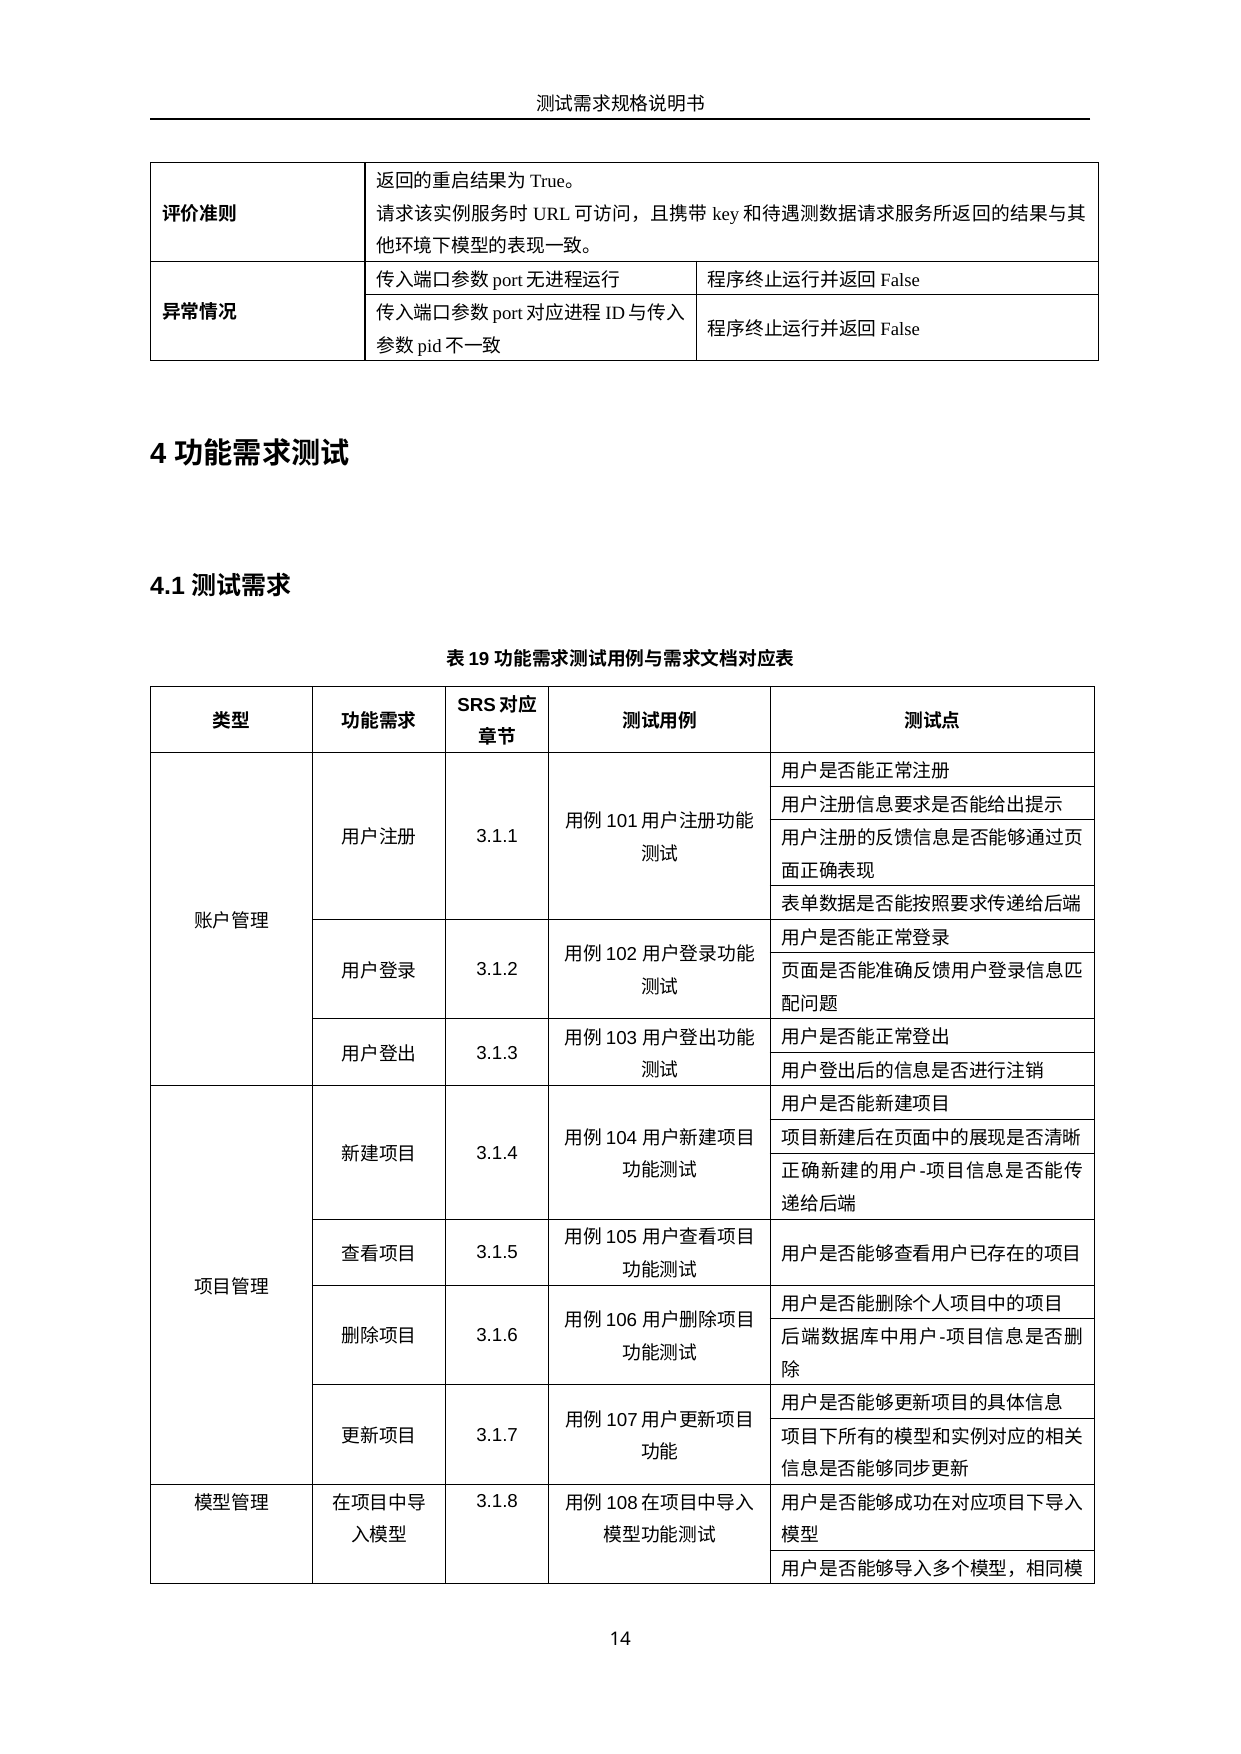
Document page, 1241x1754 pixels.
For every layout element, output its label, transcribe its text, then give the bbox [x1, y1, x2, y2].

table_header 测试点 [771, 687, 1094, 752]
table_cell 传入端口参数port无进程运行 [366, 262, 696, 294]
table_cell 用户登出后的信息是否进行注销 [771, 1053, 1094, 1085]
table_cell 页面是否能准确反馈用户登录信息匹配问题 [771, 953, 1094, 1018]
table_cell 用户是否能够更新项目的具体信息 [771, 1385, 1094, 1418]
subtitle 4.1 测试需求 [150, 551, 1090, 616]
table_cell 用户登录 [313, 920, 445, 1018]
table_cell 传入端口参数port对应进程ID与传入参数pid不一致 [366, 295, 696, 360]
table_cell 3.1.6 [446, 1286, 548, 1384]
table_cell 项目新建后在页面中的展现是否清晰 [771, 1120, 1094, 1152]
table_cell 在项目中导入模型 [313, 1485, 445, 1583]
table_cell 返回的重启结果为True。 请求该实例服务时URL可访问，且携带key和待遇测数据请求服务所返回的结果与其他环境下模型的表现一致。 [366, 163, 1098, 261]
table_cell 用户是否能够成功在对应项目下导入模型 [771, 1485, 1094, 1550]
table_cell 用户注册信息要求是否能给出提示 [771, 787, 1094, 819]
table_cell 删除项目 [313, 1286, 445, 1384]
table_cell 用户是否能新建项目 [771, 1086, 1094, 1119]
table_cell 程序终止运行并返回False [697, 262, 1098, 294]
table_cell 异常情况 [151, 262, 364, 360]
table_cell 3.1.3 [446, 1019, 548, 1085]
table_cell 用例106 用户删除项目功能测试 [549, 1286, 770, 1384]
table_cell 用户是否能够查看用户已存在的项目 [771, 1220, 1094, 1284]
table_cell 用例107用户更新项目功能 [549, 1385, 770, 1484]
table_cell 用户注册的反馈信息是否能够通过页面正确表现 [771, 820, 1094, 885]
table_cell 查看项目 [313, 1220, 445, 1284]
table_cell 项目管理 [151, 1086, 312, 1484]
table_cell 3.1.5 [446, 1220, 548, 1284]
subtitle 4 功能需求测试 [150, 419, 1090, 484]
table_header SRS对应章节 [446, 687, 548, 752]
table_cell 表单数据是否能按照要求传递给后端 [771, 886, 1094, 919]
text 表19 功能需求测试用例与需求文档对应表 [150, 641, 1090, 673]
table_cell 后端数据库中用户-项目信息是否删除 [771, 1319, 1094, 1384]
table_cell 账户管理 [151, 753, 312, 1085]
table_cell 用户是否能够导入多个模型，相同模型能够避免重复导入 [771, 1551, 1094, 1583]
table_cell 用户是否能正常注册 [771, 753, 1094, 786]
table_cell 用例103 用户登出功能测试 [549, 1019, 770, 1085]
table_cell 程序终止运行并返回False [697, 295, 1098, 360]
table_cell 新建项目 [313, 1086, 445, 1218]
table_cell 3.1.8 [446, 1485, 548, 1583]
table_cell 3.1.4 [446, 1086, 548, 1218]
table_cell 更新项目 [313, 1385, 445, 1484]
table_cell 3.1.1 [446, 753, 548, 919]
table_cell 用户登出 [313, 1019, 445, 1085]
table_cell 用例105 用户查看项目功能测试 [549, 1220, 770, 1284]
table_cell 3.1.2 [446, 920, 548, 1018]
table_cell 用户是否能正常登出 [771, 1019, 1094, 1052]
table_cell 模型管理 [151, 1485, 312, 1583]
table_cell 用例102 用户登录功能测试 [549, 920, 770, 1018]
table_cell 评价准则 [151, 163, 364, 261]
table_cell 用例108在项目中导入模型功能测试 [549, 1485, 770, 1583]
table_header 测试用例 [549, 687, 770, 752]
table_cell 用户是否能删除个人项目中的项目 [771, 1286, 1094, 1318]
table_cell 3.1.7 [446, 1385, 548, 1484]
table_cell 项目下所有的模型和实例对应的相关信息是否能够同步更新 [771, 1419, 1094, 1484]
table_cell 用例101用户注册功能测试 [549, 753, 770, 919]
table_cell 正确新建的用户-项目信息是否能传递给后端 [771, 1154, 1094, 1218]
table_cell 用户注册 [313, 753, 445, 919]
table_cell 用户是否能正常登录 [771, 920, 1094, 952]
table_header 功能需求 [313, 687, 445, 752]
table_header 类型 [151, 687, 312, 752]
table_cell 用例104 用户新建项目功能测试 [549, 1086, 770, 1218]
